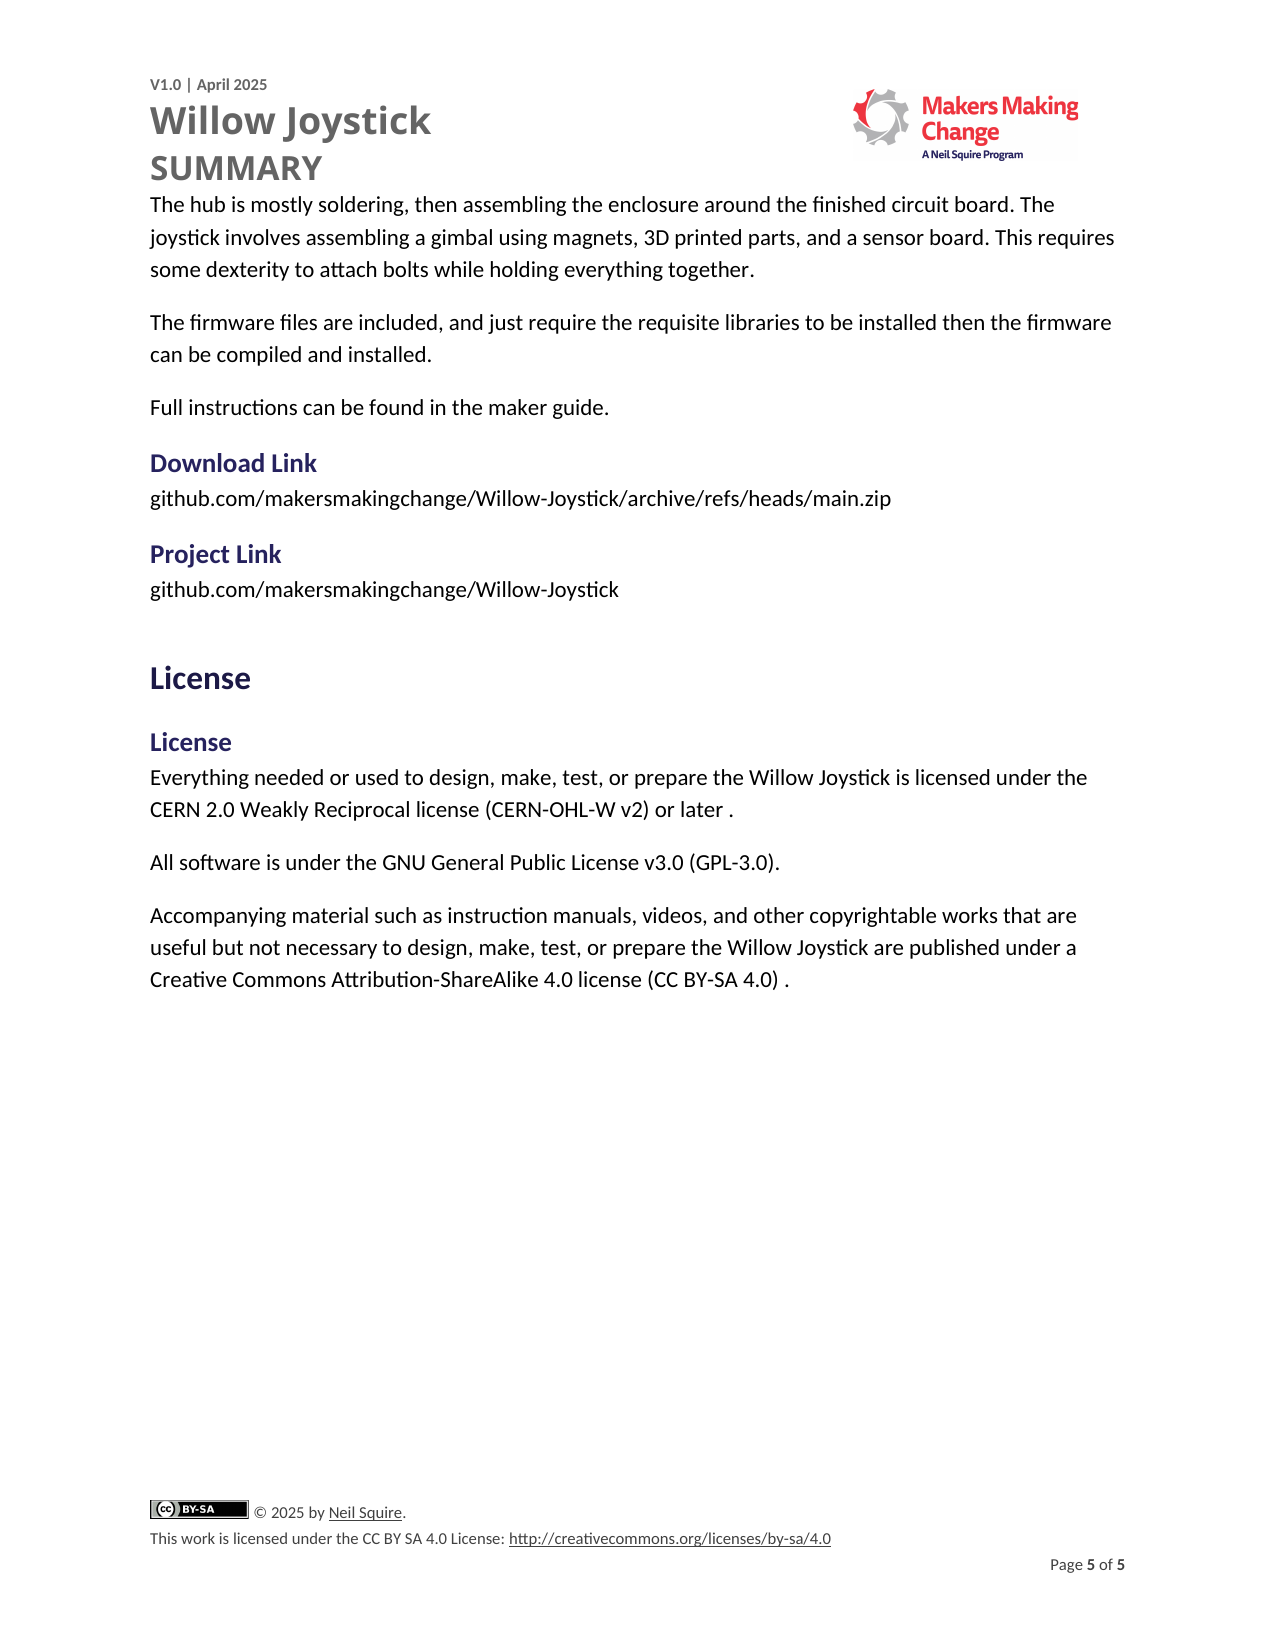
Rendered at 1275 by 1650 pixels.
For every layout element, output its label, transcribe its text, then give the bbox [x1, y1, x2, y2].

text Full instructions can be found in the maker guide. [150, 393, 1125, 421]
text Everything needed or used to design, make, test, or prepare the Willow Joystick is licensed under the CERN 2.0 Weakly Reciprocal license (CERN-OHL-W v2) or later . [150, 763, 1125, 823]
text github.com/makersmakingchange/Willow-Joystick [150, 575, 1125, 603]
text All software is under the GNU General Public License v3.0 (GPL-3.0). [150, 848, 1125, 876]
subtitle License [150, 725, 1125, 758]
subtitle Download Link [150, 446, 1125, 479]
text github.com/makersmakingchange/Willow-Joystick/archive/refs/heads/main.zip [150, 484, 1125, 512]
subtitle License [150, 657, 1125, 698]
text The hub is mostly soldering, then assembling the enclosure around the finished circuit board. The joystick involves assembling a gimbal using magnets, 3D printed parts, and a sensor board. This requires some dexterity to attach bolts while holding everything together. [150, 191, 1125, 283]
text Accompanying material such as instruction manuals, videos, and other copyrightable works that are useful but not necessary to design, make, test, or prepare the Willow Joystick are published under a Creative Commons Attribution-ShareAlike 4.0 license (CC BY-SA 4.0) . [150, 901, 1125, 993]
picture [150, 1500, 249, 1519]
text The firmware files are included, and just require the requisite libraries to be installed then the firmware can be compiled and installed. [150, 308, 1125, 368]
subtitle Project Link [150, 537, 1125, 570]
